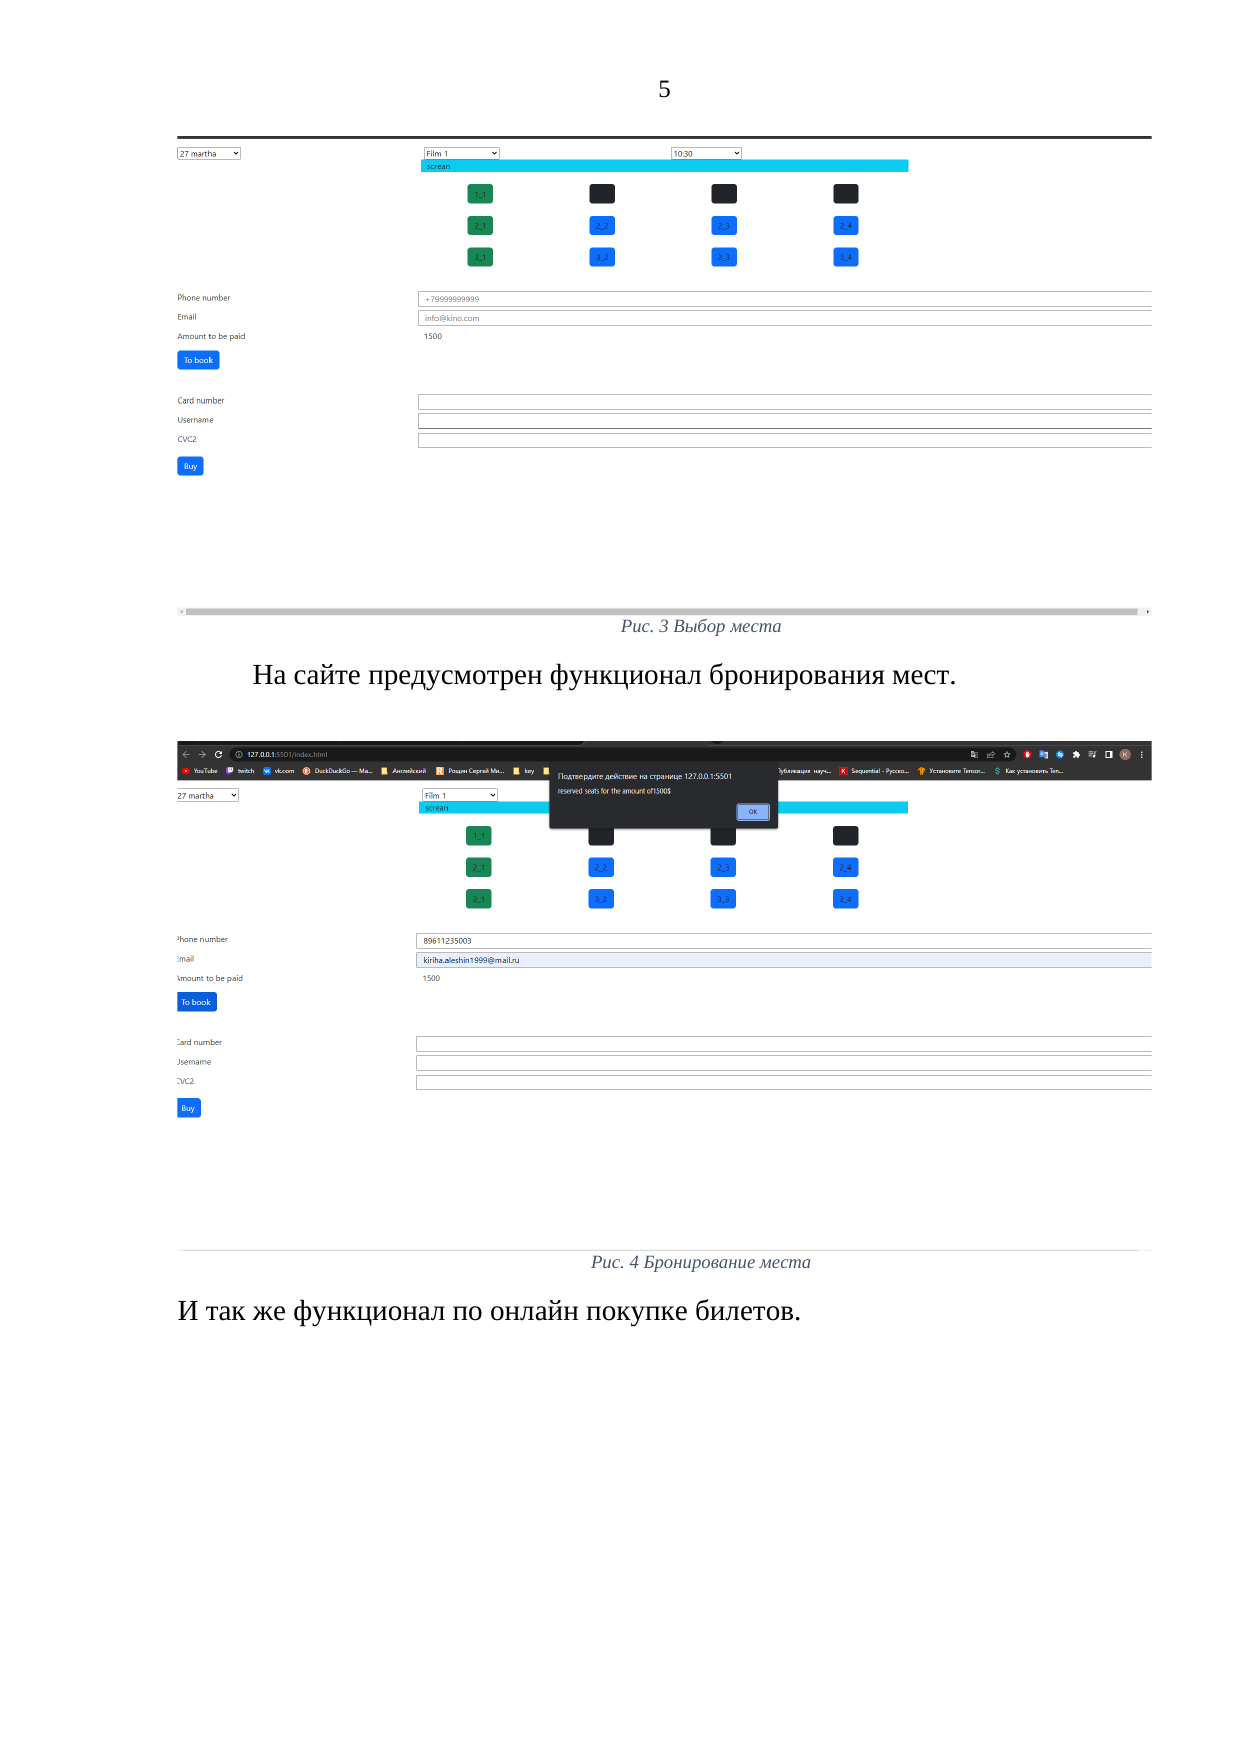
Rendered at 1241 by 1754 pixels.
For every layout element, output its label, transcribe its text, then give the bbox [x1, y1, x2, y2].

text И так же функционал по онлайн покупке билетов. [177, 1293, 1152, 1326]
picture [177, 136, 1152, 616]
text На сайте предусмотрен функционал бронирования мест. [177, 657, 1152, 691]
picture [177, 741, 1152, 1251]
